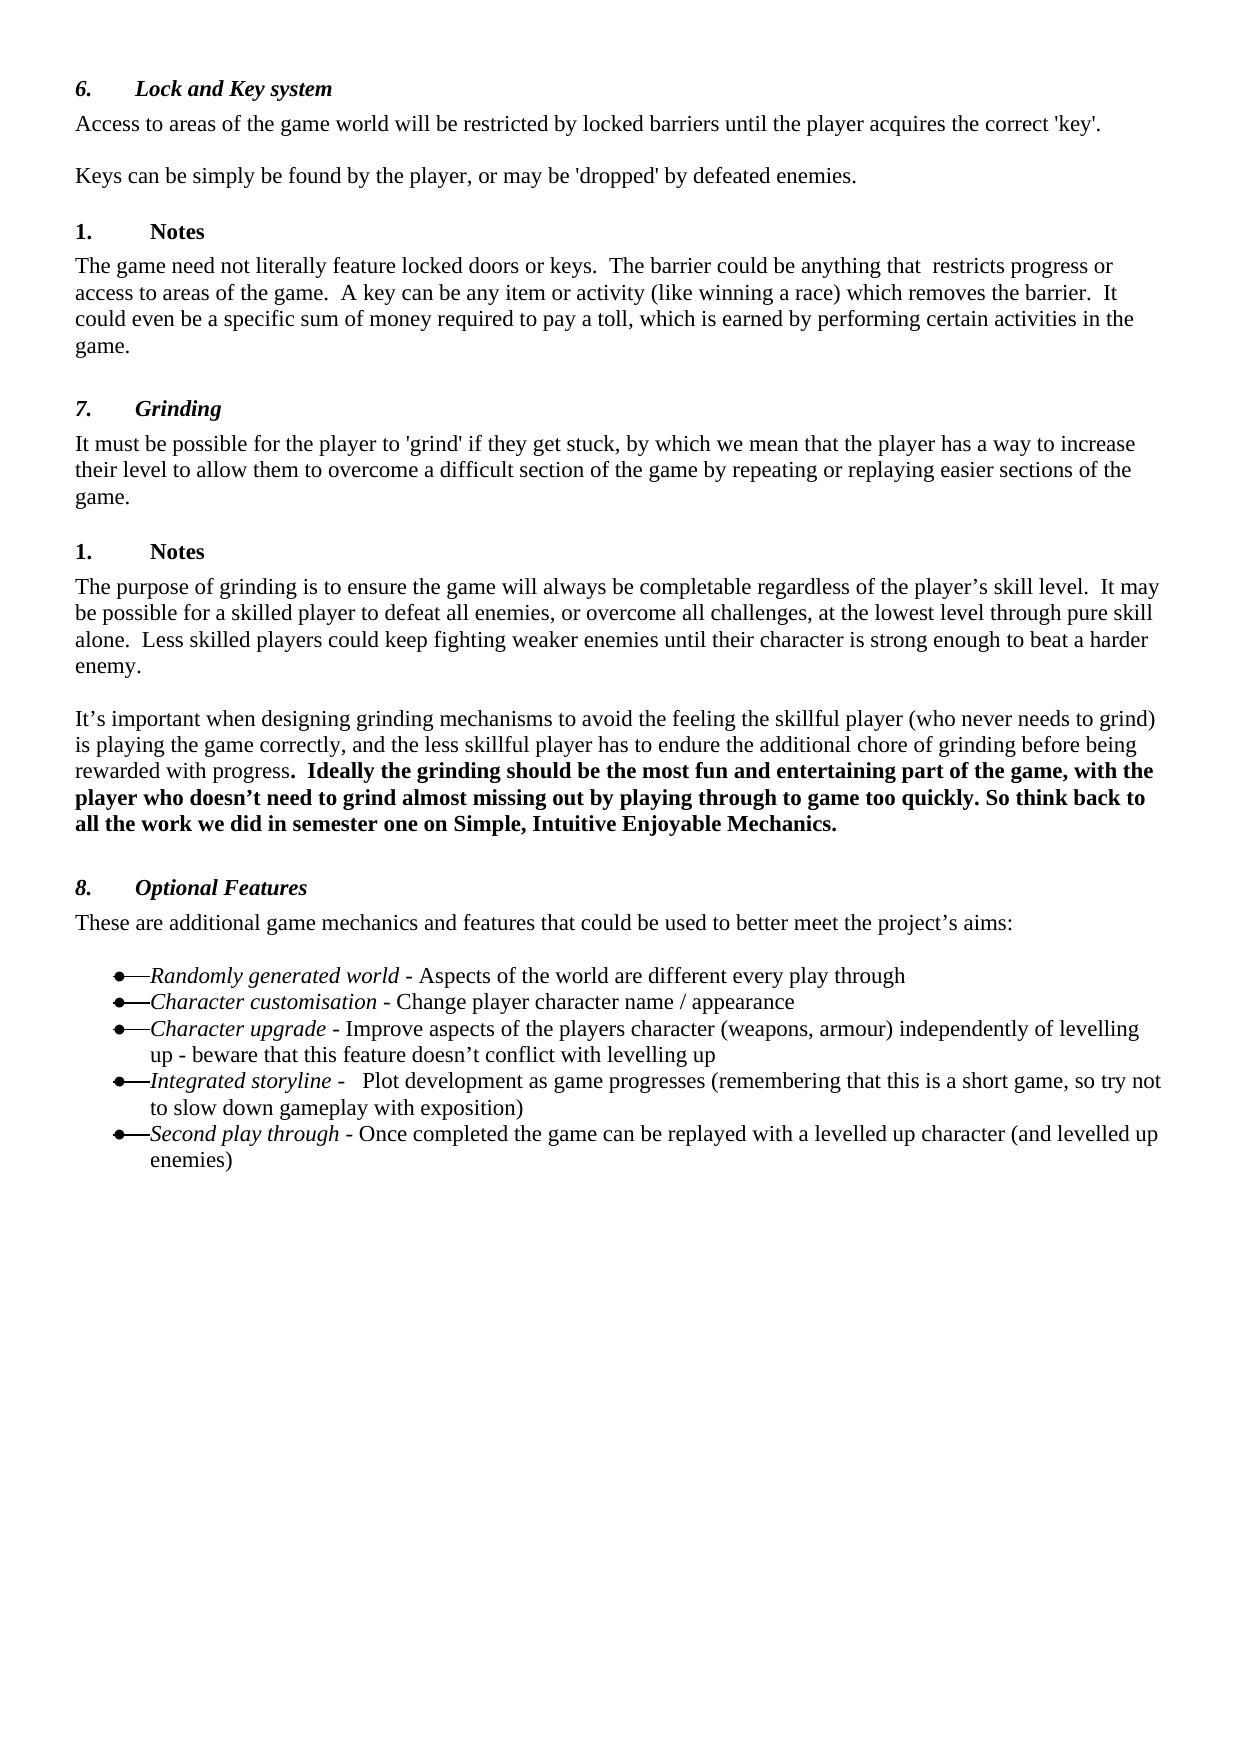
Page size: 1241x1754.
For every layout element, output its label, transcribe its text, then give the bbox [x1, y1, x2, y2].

list Notes [75, 218, 1165, 244]
text It must be possible for the player to 'grind' if they get stuck, by which we mean that the player has a way to increase their level to allow them to overcome a difficult section of the game by repeating or replaying easier sections of the game. [75, 430, 1165, 509]
list Second play through - Once completed the game can be replayed with a levelled up character (and levelled up enemies) [112, 1120, 1165, 1173]
text The game need not literally feature locked doors or keys. The barrier could be anything that restricts progress or access to areas of the game. A key can be any item or activity (like winning a race) which removes the barrier. It could even be a specific sum of money required to pay a toll, which is earned by performing certain activities in the game. [75, 253, 1165, 358]
list Lock and Key system [75, 75, 1165, 101]
list Randomly generated world - Aspects of the world are different every play through [112, 962, 1165, 988]
list Grinding [75, 396, 1165, 422]
list Notes [75, 538, 1165, 565]
text It’s important when designing grinding mechanisms to avoid the feeling the skillful player (who never needs to grind) is playing the game correctly, and the less skillful player has to endure the additional chore of grinding before being rewarded with progress. Ideally the grinding should be the most fun and entertaining part of the game, with the player who doesn’t need to grind almost missing out by playing through to game too quickly. So think back to all the work we did in semester one on Simple, Intuitive Enjoyable Mechanics. [75, 705, 1165, 837]
list Character customisation - Change player character name / appearance [112, 988, 1165, 1014]
text These are additional game mechanics and features that could be used to better meet the project’s aims: [75, 909, 1165, 935]
text Access to areas of the game world will be restricted by locked barriers until the player acquires the correct 'key'. [75, 110, 1165, 136]
text Keys can be simply be found by the player, or may be 'dropped' by defeated enemies. [75, 162, 1165, 189]
list Integrated storyline - Plot development as game progresses (remembering that this is a short game, so try not to slow down gameplay with exposition) [112, 1067, 1165, 1120]
list Character upgrade - Improve aspects of the players character (weapons, armour) independently of levelling up - beware that this feature doesn’t conflict with levelling up [112, 1014, 1165, 1067]
list Optional Features [75, 874, 1165, 901]
text The purpose of grinding is to ensure the game will always be completable regardless of the player’s skill level. It may be possible for a skilled player to defeat all enemies, or overcome all challenges, at the lowest level through pure skill alone. Less skilled players could keep fighting weaker enemies until their character is strong enough to beat a harder enemy. [75, 573, 1165, 678]
